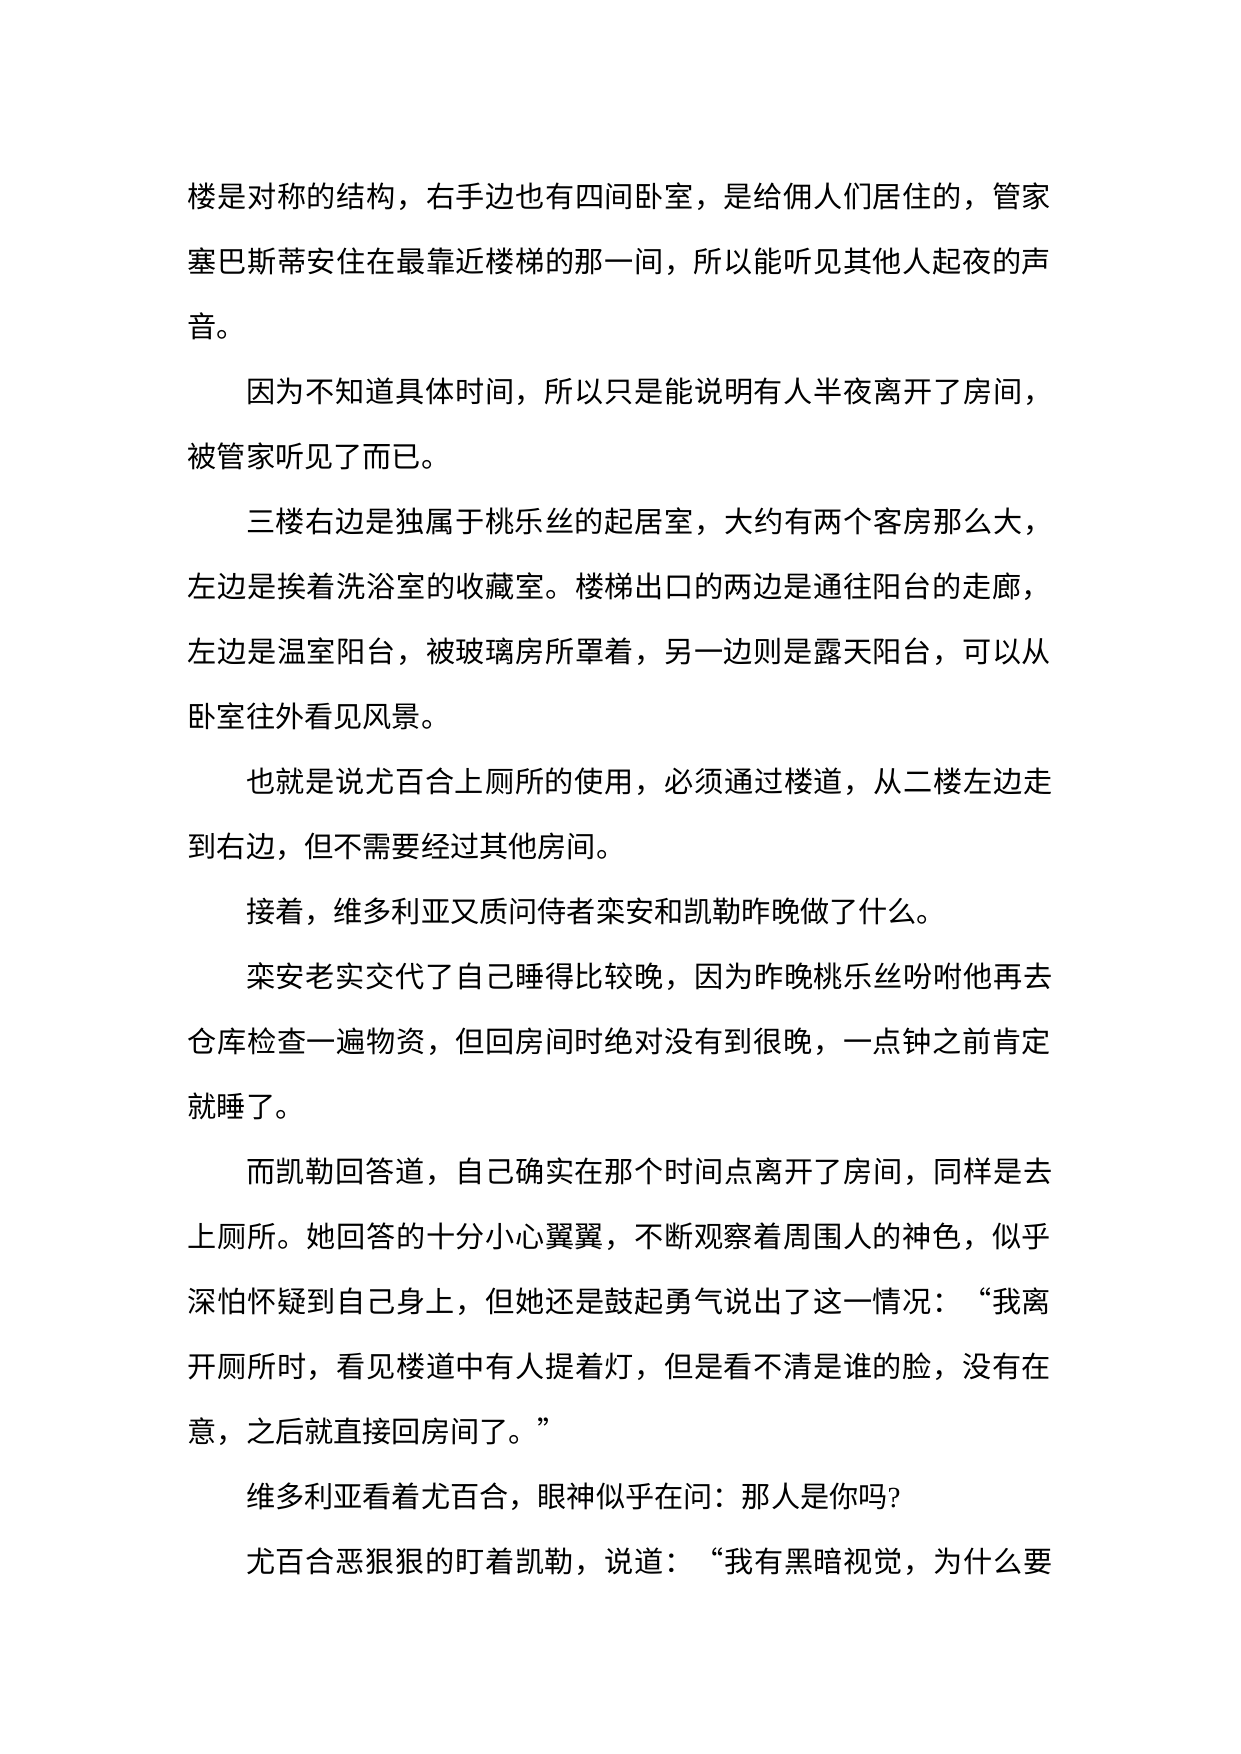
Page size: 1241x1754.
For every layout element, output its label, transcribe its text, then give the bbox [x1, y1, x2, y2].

text 因为不知道具体时间，所以只是能说明有人半夜离开了房间，被管家听见了而已。 [187, 357, 1053, 487]
text 而凯勒回答道，自己确实在那个时间点离开了房间，同样是去上厕所。她回答的十分小心翼翼，不断观察着周围人的神色，似乎深怕怀疑到自己身上，但她还是鼓起勇气说出了这一情况：“我离开厕所时，看见楼道中有人提着灯，但是看不清是谁的脸，没有在意，之后就直接回房间了。” [187, 1137, 1053, 1462]
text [187, 1527, 1053, 1592]
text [187, 162, 1053, 357]
text 三楼右边是独属于桃乐丝的起居室，大约有两个客房那么大，左边是挨着洗浴室的收藏室。楼梯出口的两边是通往阳台的走廊，左边是温室阳台，被玻璃房所罩着，另一边则是露天阳台，可以从卧室往外看见风景。 [187, 487, 1053, 747]
text 接着，维多利亚又质问侍者栾安和凯勒昨晚做了什么。 [187, 877, 1053, 942]
text 维多利亚看着尤百合，眼神似乎在问：那人是你吗? [187, 1462, 1053, 1527]
text 栾安老实交代了自己睡得比较晚，因为昨晚桃乐丝吩咐他再去仓库检查一遍物资，但回房间时绝对没有到很晚，一点钟之前肯定就睡了。 [187, 942, 1053, 1137]
text 也就是说尤百合上厕所的使用，必须通过楼道，从二楼左边走到右边，但不需要经过其他房间。 [187, 747, 1053, 877]
